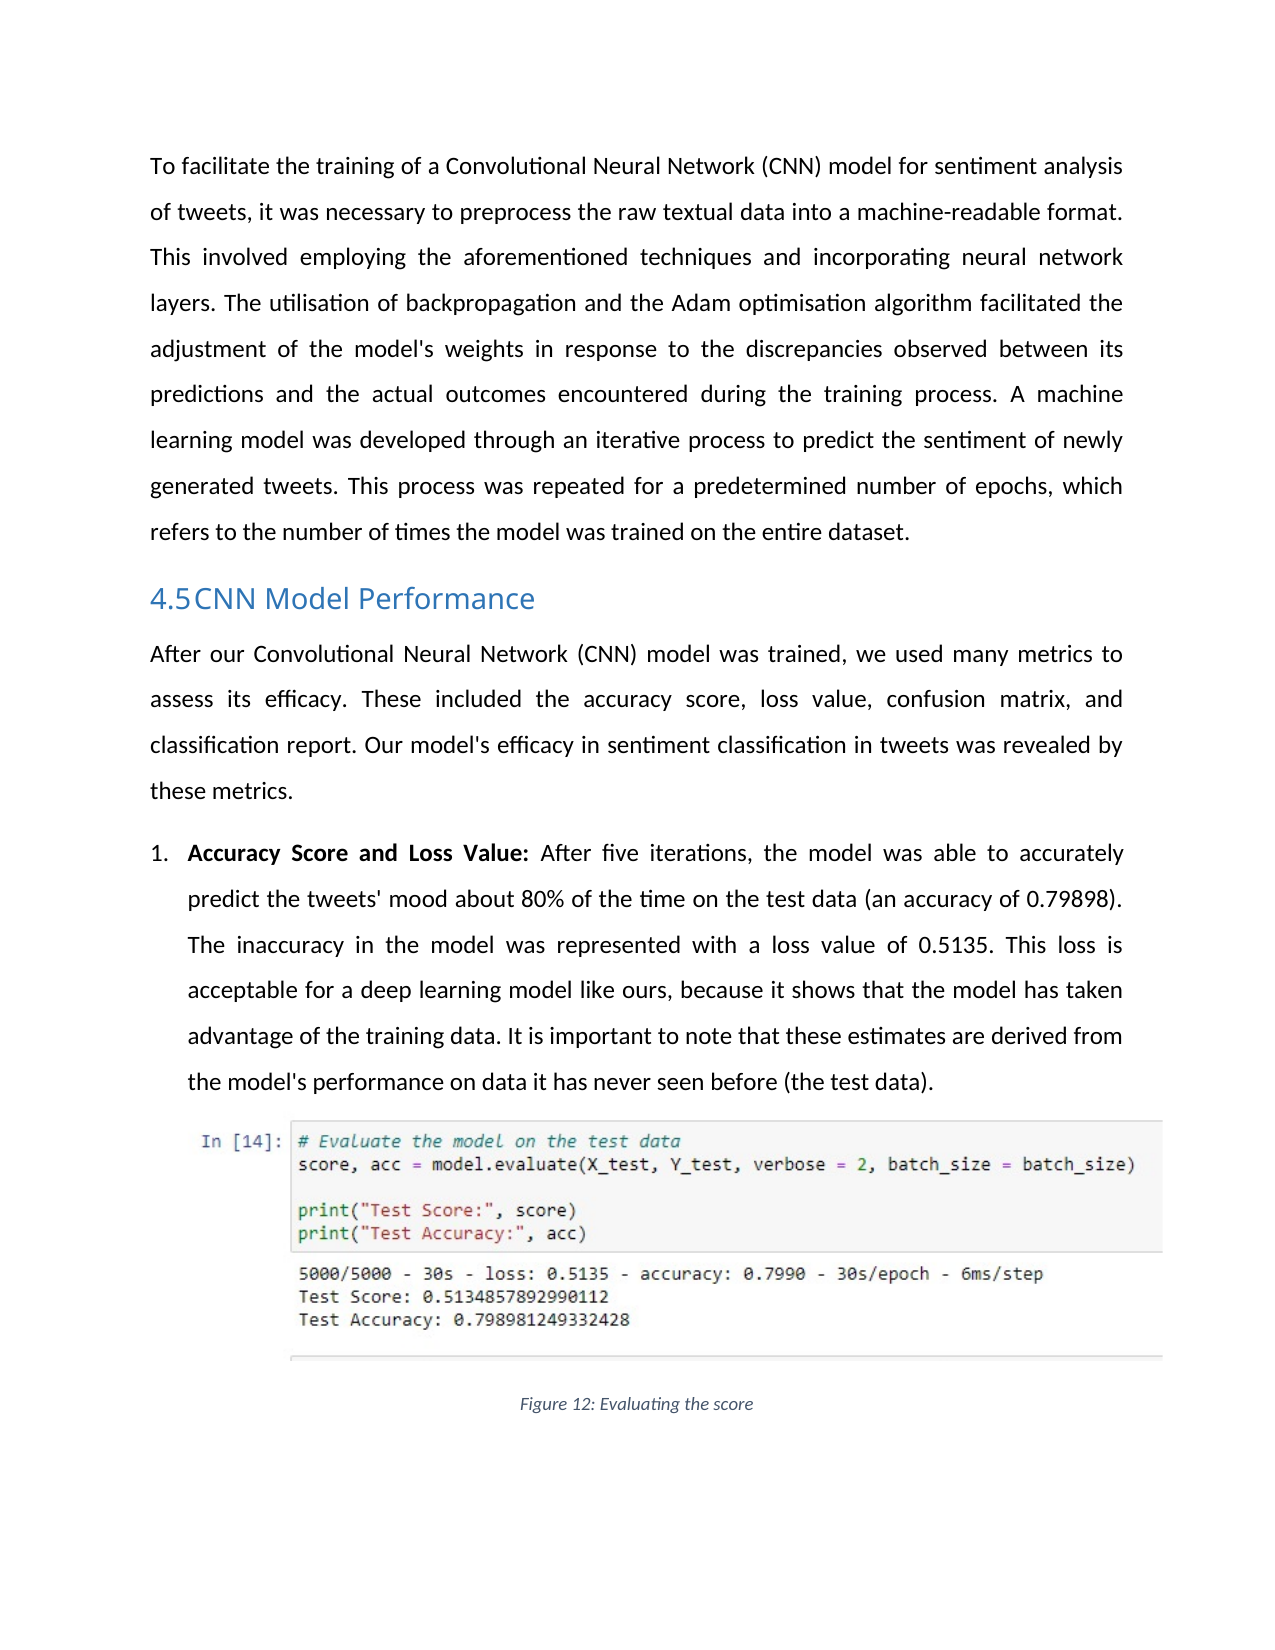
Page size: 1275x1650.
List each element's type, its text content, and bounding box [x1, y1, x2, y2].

list Accuracy Score and Loss Value: After five iterations, the model was able to accurately predict the tweets' mood about 80% of the time on the test data (an accuracy of 0.79898). The inaccuracy in the model was represented with a loss value of 0.5135. This loss is acceptable for a deep learning model like ours, because it shows that the model has taken advantage of the training data. It is important to note that these estimates are derived from the model's performance on data it has never seen before (the test data). [150, 837, 1125, 1096]
text After our Convolutional Neural Network (CNN) model was trained, we used many metrics to assess its efficacy. These included the accuracy score, loss value, confusion matrix, and classification report. Our model's efficacy in sentiment classification in tweets was revealed by these metrics. [150, 638, 1125, 805]
text To facilitate the training of a Convolutional Neural Network (CNN) model for sentiment analysis of tweets, it was necessary to preprocess the raw textual data into a machine-readable format. This involved employing the aforementioned techniques and incorporating neural network layers. The utilisation of backpropagation and the Adam optimisation algorithm facilitated the adjustment of the model's weights in response to the discrepancies observed between its predictions and the actual outcomes encountered during the training process. A machine learning model was developed through an iterative process to predict the sentiment of newly generated tweets. This process was repeated for a predetermined number of epochs, which refers to the number of times the model was trained on the entire dataset. [150, 150, 1125, 546]
subtitle CNN Model Performance [150, 578, 1125, 618]
picture [187, 1111, 1163, 1361]
